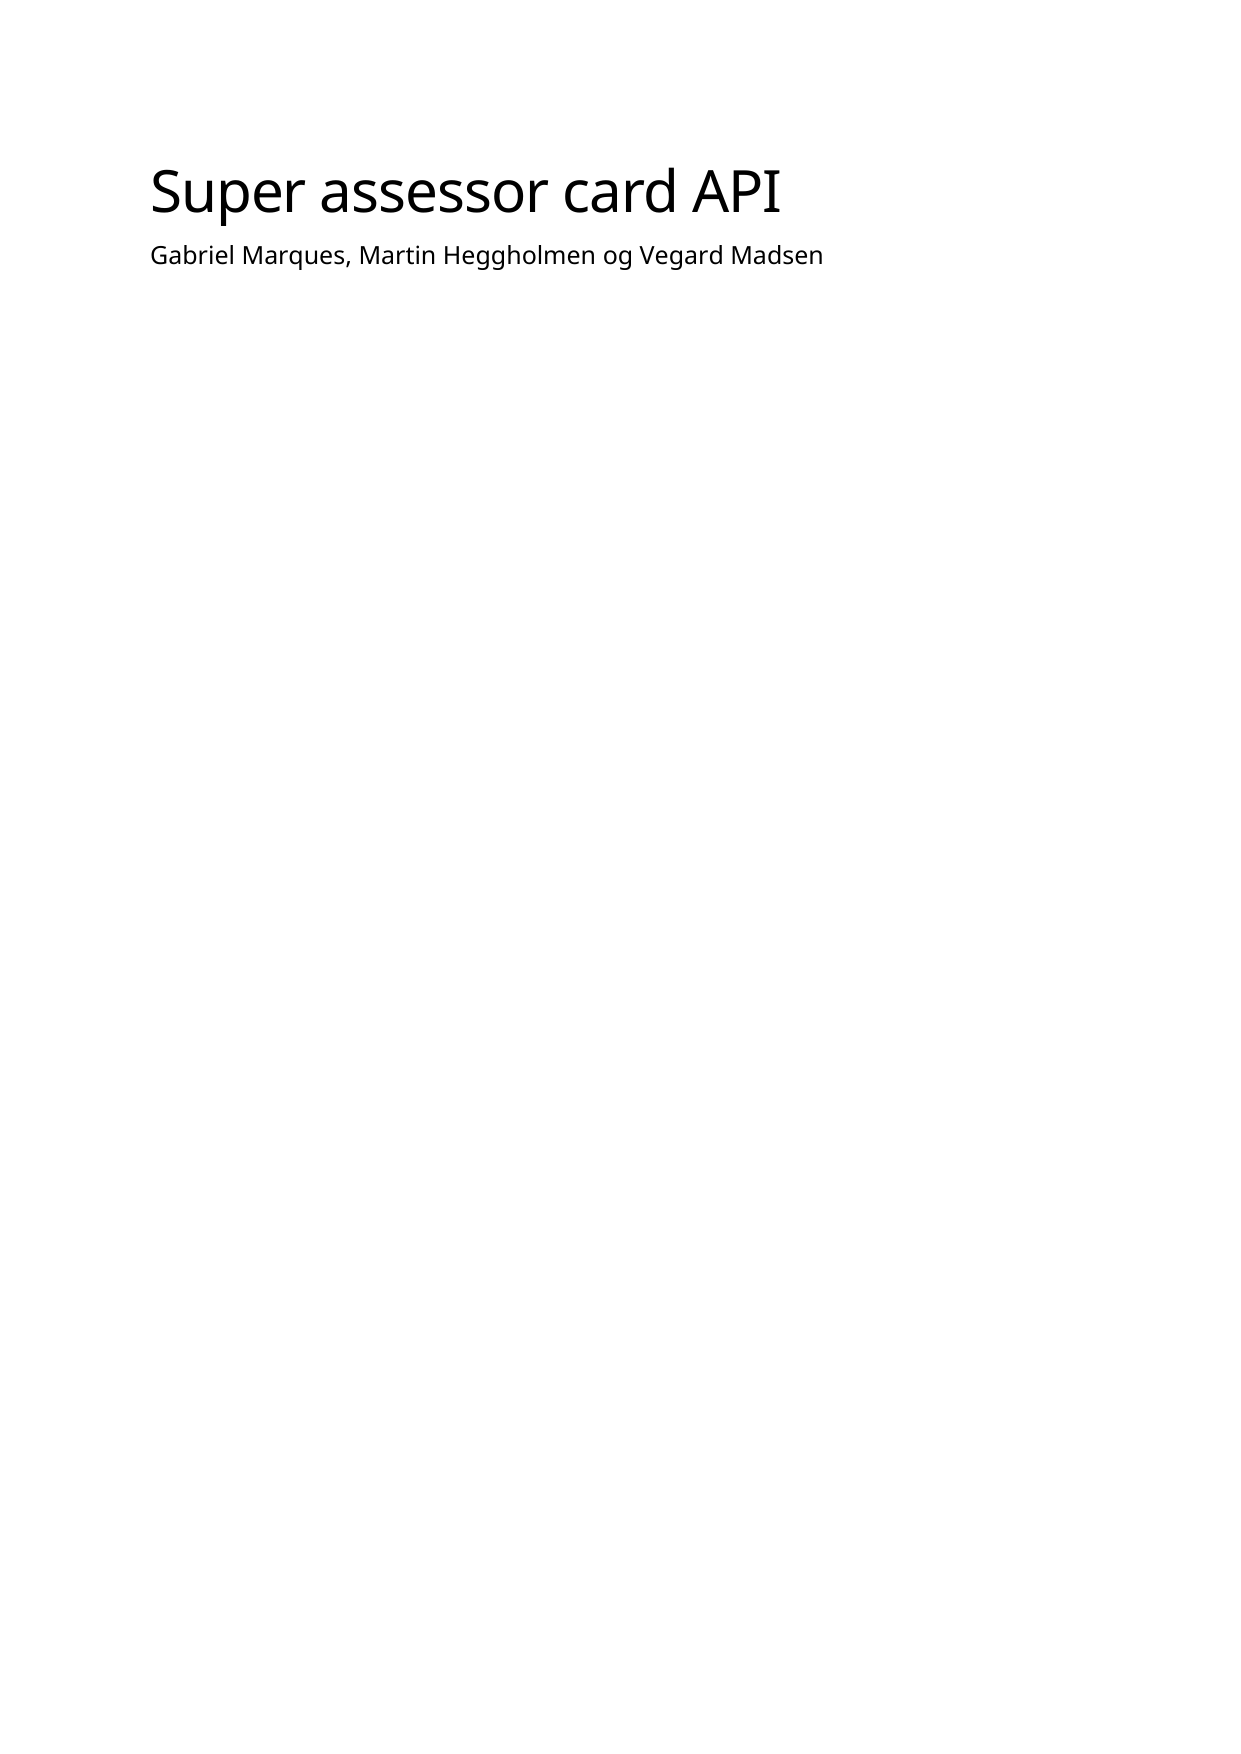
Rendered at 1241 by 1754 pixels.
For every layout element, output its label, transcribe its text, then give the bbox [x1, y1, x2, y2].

title Super assessor card API [150, 150, 1090, 229]
text Gabriel Marques, Martin Heggholmen og Vegard Madsen [150, 238, 1090, 272]
